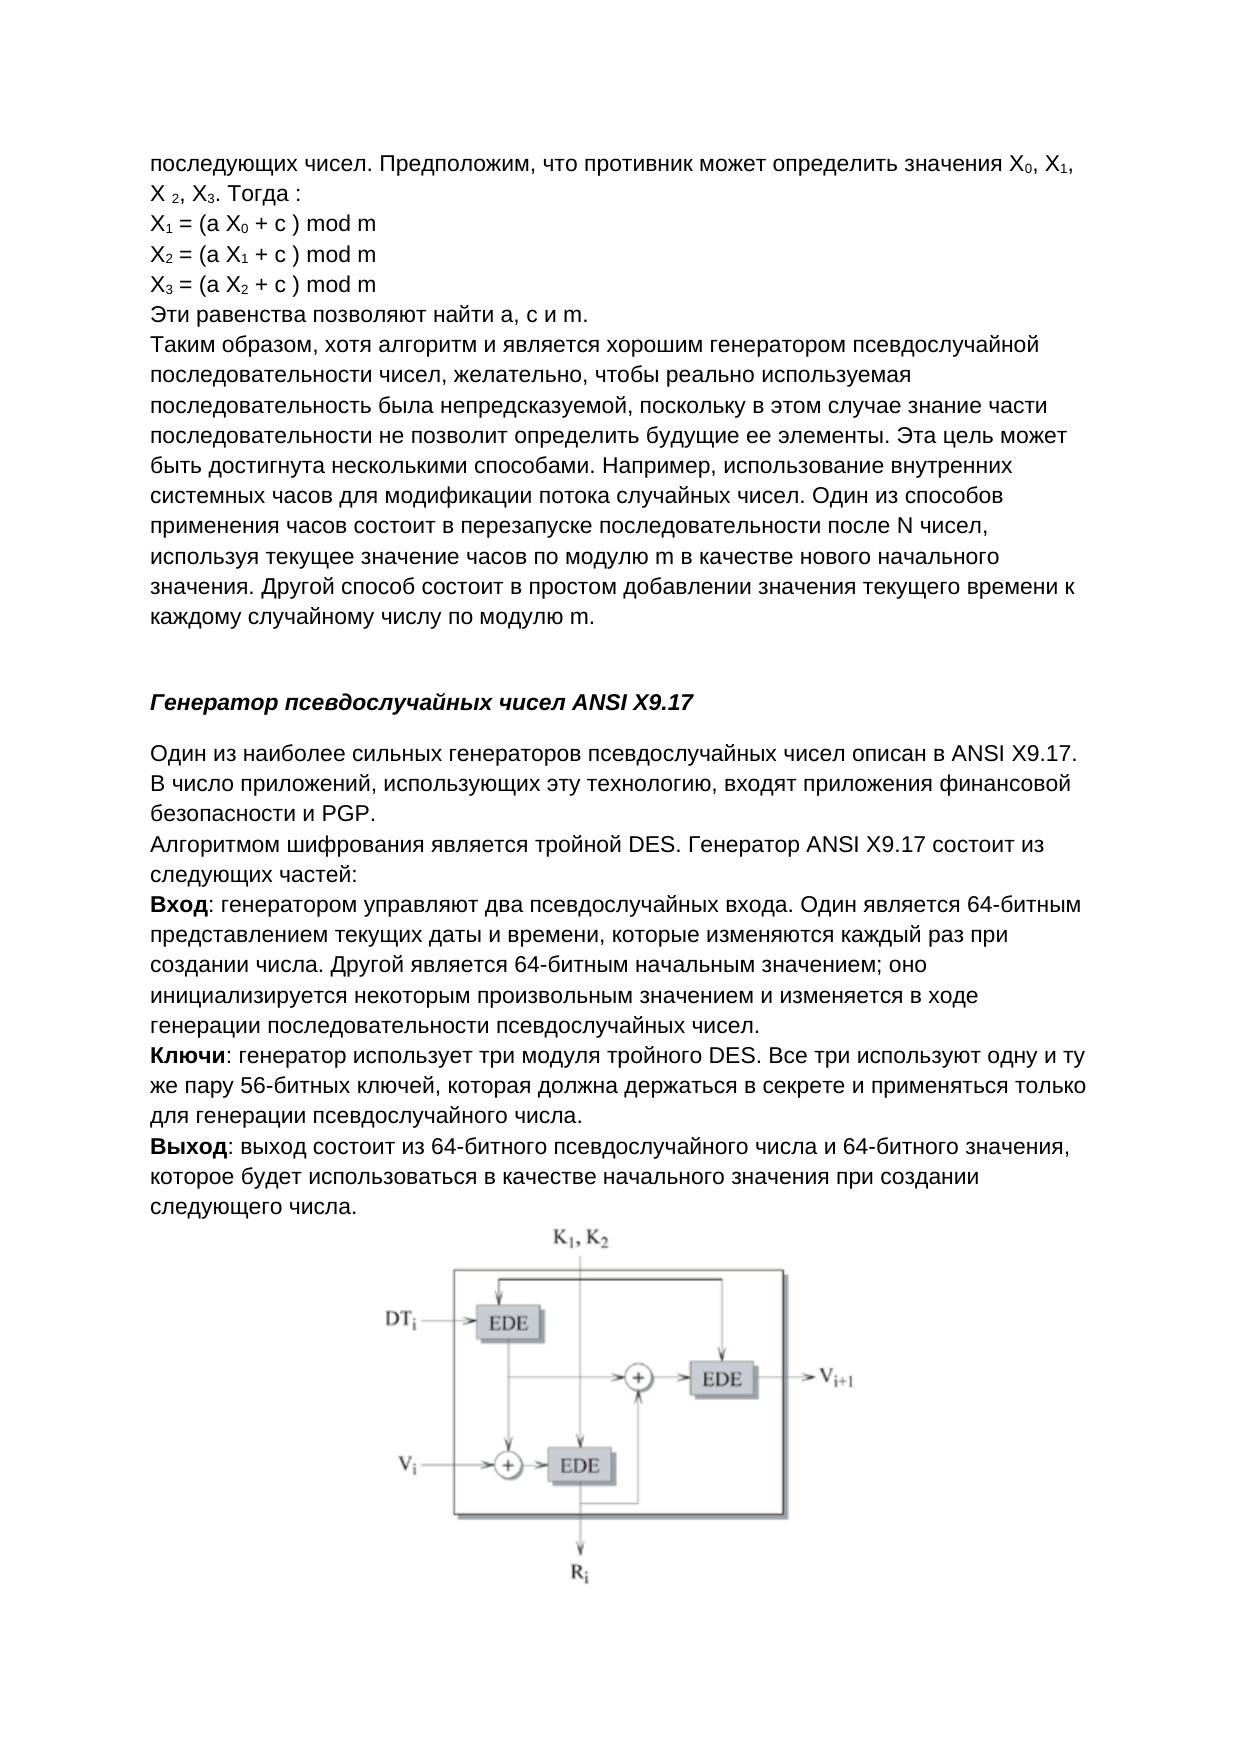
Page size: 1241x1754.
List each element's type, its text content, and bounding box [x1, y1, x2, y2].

text Х1 = (а Х0 + с ) mod m [150, 210, 1090, 237]
text Алгоритмом шифрования является тройной DES. Генератор ANSI X9.17 состоит из следующих частей: [150, 831, 1090, 887]
text Генератор псевдослучайных чисел ANSI X9.17 [150, 688, 1090, 715]
text Вход: генератором управляют два псевдослучайных входа. Один является 64-битным представлением текущих даты и времени, которые изменяются каждый раз при создании числа. Другой является 64-битным начальным значением; оно инициализируется некоторым произвольным значением и изменяется в ходе генерации последовательности псевдослучайных чисел. [150, 891, 1090, 1038]
text Один из наиболее сильных генераторов псевдослучайных чисел описан в ANSI X9.17. В число приложений, использующих эту технологию, входят приложения финансовой безопасности и PGP. [150, 740, 1090, 827]
text Выход: выход состоит из 64-битного псевдослучайного числа и 64-битного значения, которое будет использоваться в качестве начального значения при создании следующего числа. [150, 1133, 1090, 1219]
picture [385, 1223, 855, 1589]
text Ключи: генератор использует три модуля тройного DES. Все три используют одну и ту же пару 56-битных ключей, которая должна держаться в секрете и применяться только для генерации псевдослучайного числа. [150, 1042, 1090, 1129]
text Х3 = (а Х2 + с ) mod m [150, 271, 1090, 297]
text Таким образом, хотя алгоритм и является хорошим генератором псевдослучайной последовательности чисел, желательно, чтобы реально используемая последовательность была непредсказуемой, поскольку в этом случае знание части последовательности не позволит определить будущие ее элементы. Эта цель может быть достигнута несколькими способами. Например, использование внутренних системных часов для модификации потока случайных чисел. Один из способов применения часов состоит в перезапуске последовательности после N чисел, используя текущее значение часов по модулю m в качестве нового начального значения. Другой способ состоит в простом добавлении значения текущего времени к каждому случайному числу по модулю m. [150, 331, 1090, 629]
text Эти равенства позволяют найти а, с и m. [150, 301, 1090, 327]
text Х2 = (а Х1 + с ) mod m [150, 241, 1090, 267]
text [150, 150, 1090, 207]
